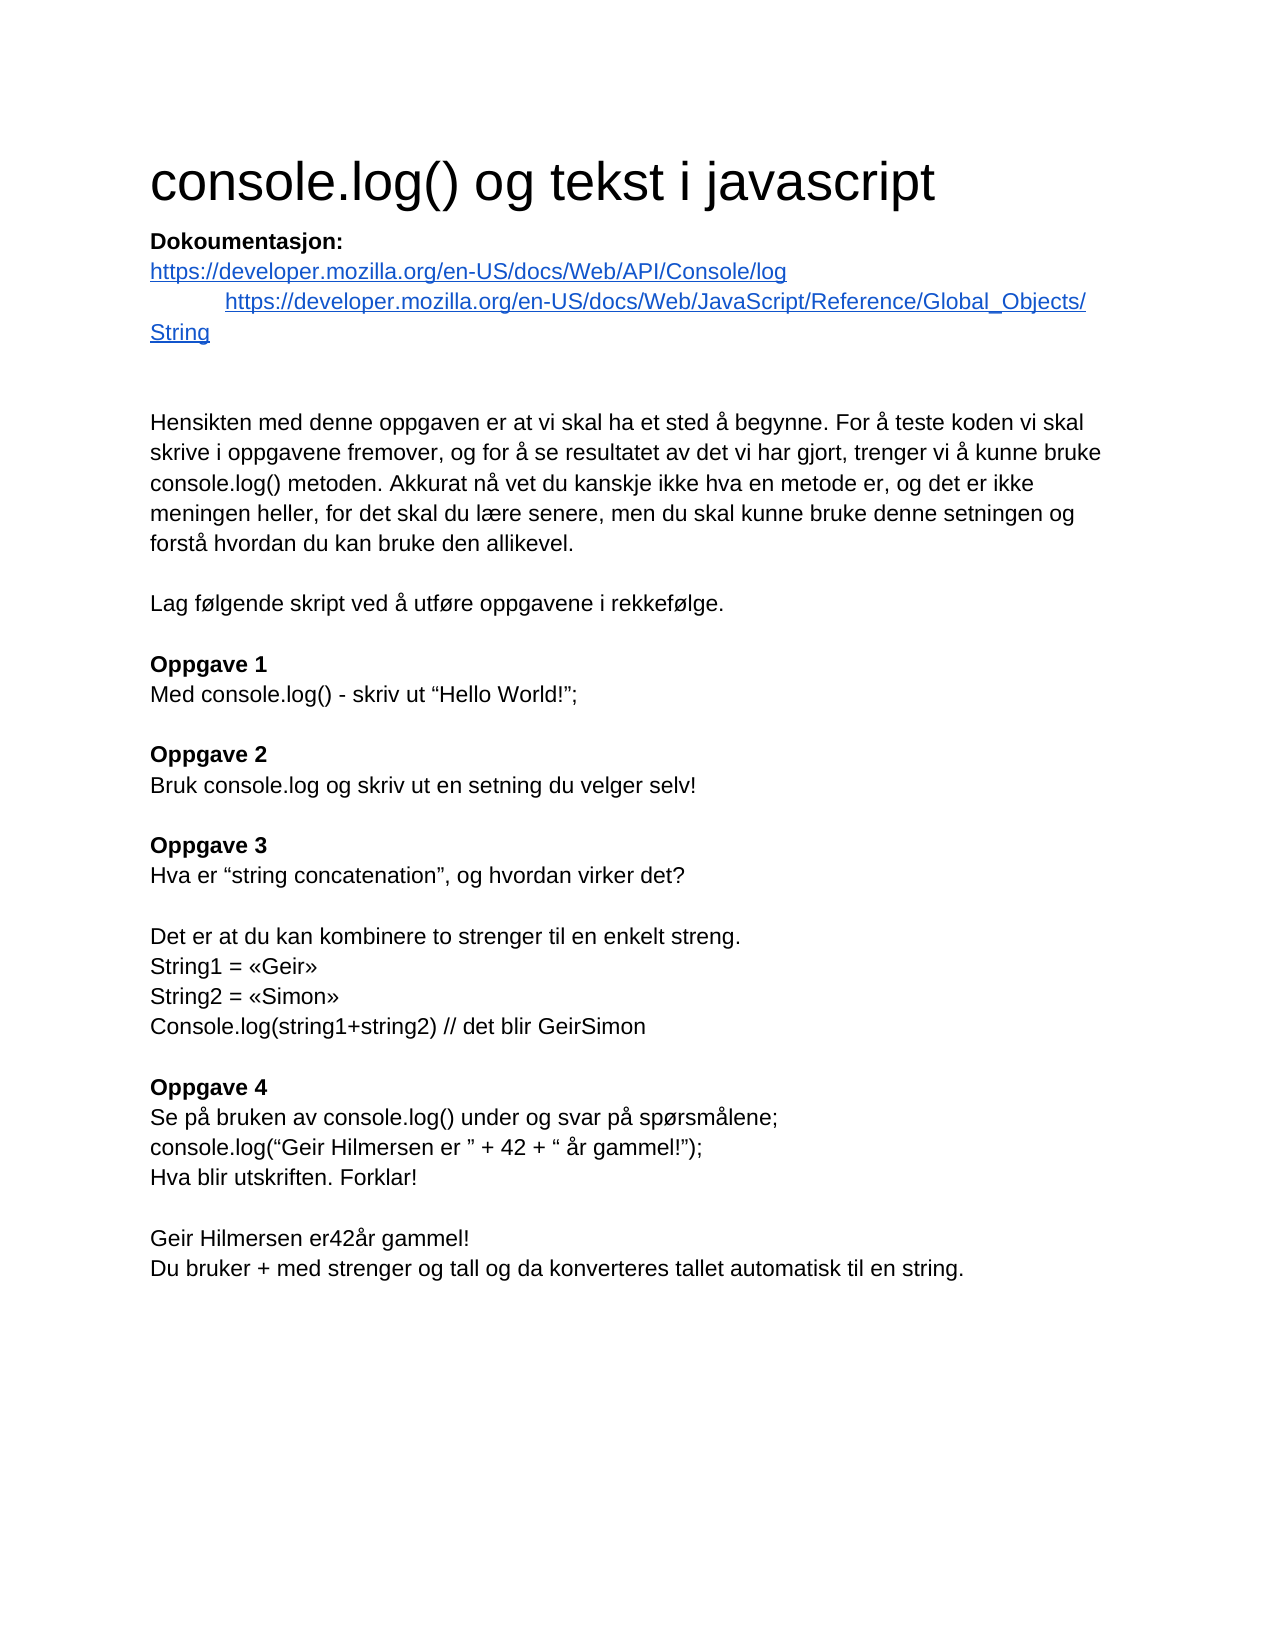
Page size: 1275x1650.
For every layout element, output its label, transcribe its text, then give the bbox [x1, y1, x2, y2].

text console.log(“Geir Hilmersen er ” + 42 + “ år gammel!”); [150, 1134, 1125, 1160]
text Lag følgende skript ved å utføre oppgavene i rekkefølge. [150, 590, 1125, 617]
text Hensikten med denne oppgaven er at vi skal ha et sted å begynne. For å teste koden vi skal skrive i oppgavene fremover, og for å se resultatet av det vi har gjort, trenger vi å kunne bruke console.log() metoden. Akkurat nå vet du kanskje ikke hva en metode er, og det er ikke meningen heller, for det skal du lære senere, men du skal kunne bruke denne setningen og forstå hvordan du kan bruke den allikevel. [150, 409, 1125, 556]
text Dokoumentasjon: [150, 228, 1125, 254]
text Oppgave 1 [150, 651, 1125, 677]
text String1 = «Geir» [150, 953, 1125, 979]
text Se på bruken av console.log() under og svar på spørsmålene; [150, 1104, 1125, 1130]
text Med console.log() - skriv ut “Hello World!”; [150, 681, 1125, 707]
text Hva blir utskriften. Forklar! [150, 1164, 1125, 1191]
text Du bruker + med strenger og tall og da konverteres tallet automatisk til en string. [150, 1255, 1125, 1281]
text Bruk console.log og skriv ut en setning du velger selv! [150, 772, 1125, 798]
text Det er at du kan kombinere to strenger til en enkelt streng. [150, 923, 1125, 949]
title console.log() og tekst i javascript [150, 150, 1125, 212]
text Console.log(string1+string2) // det blir GeirSimon [150, 1013, 1125, 1039]
text Oppgave 2 [150, 741, 1125, 768]
text Oppgave 3 [150, 832, 1125, 858]
text Geir Hilmersen er42år gammel! [150, 1225, 1125, 1251]
text Oppgave 4 [150, 1074, 1125, 1100]
text String2 = «Simon» [150, 983, 1125, 1009]
text https://developer.mozilla.org/en-US/docs/Web/API/Console/log https://developer.mozilla.org/en-US/docs/Web/JavaScript/Reference/Global_Objects/String [150, 258, 1125, 345]
text Hva er “string concatenation”, og hvordan virker det? [150, 862, 1125, 888]
